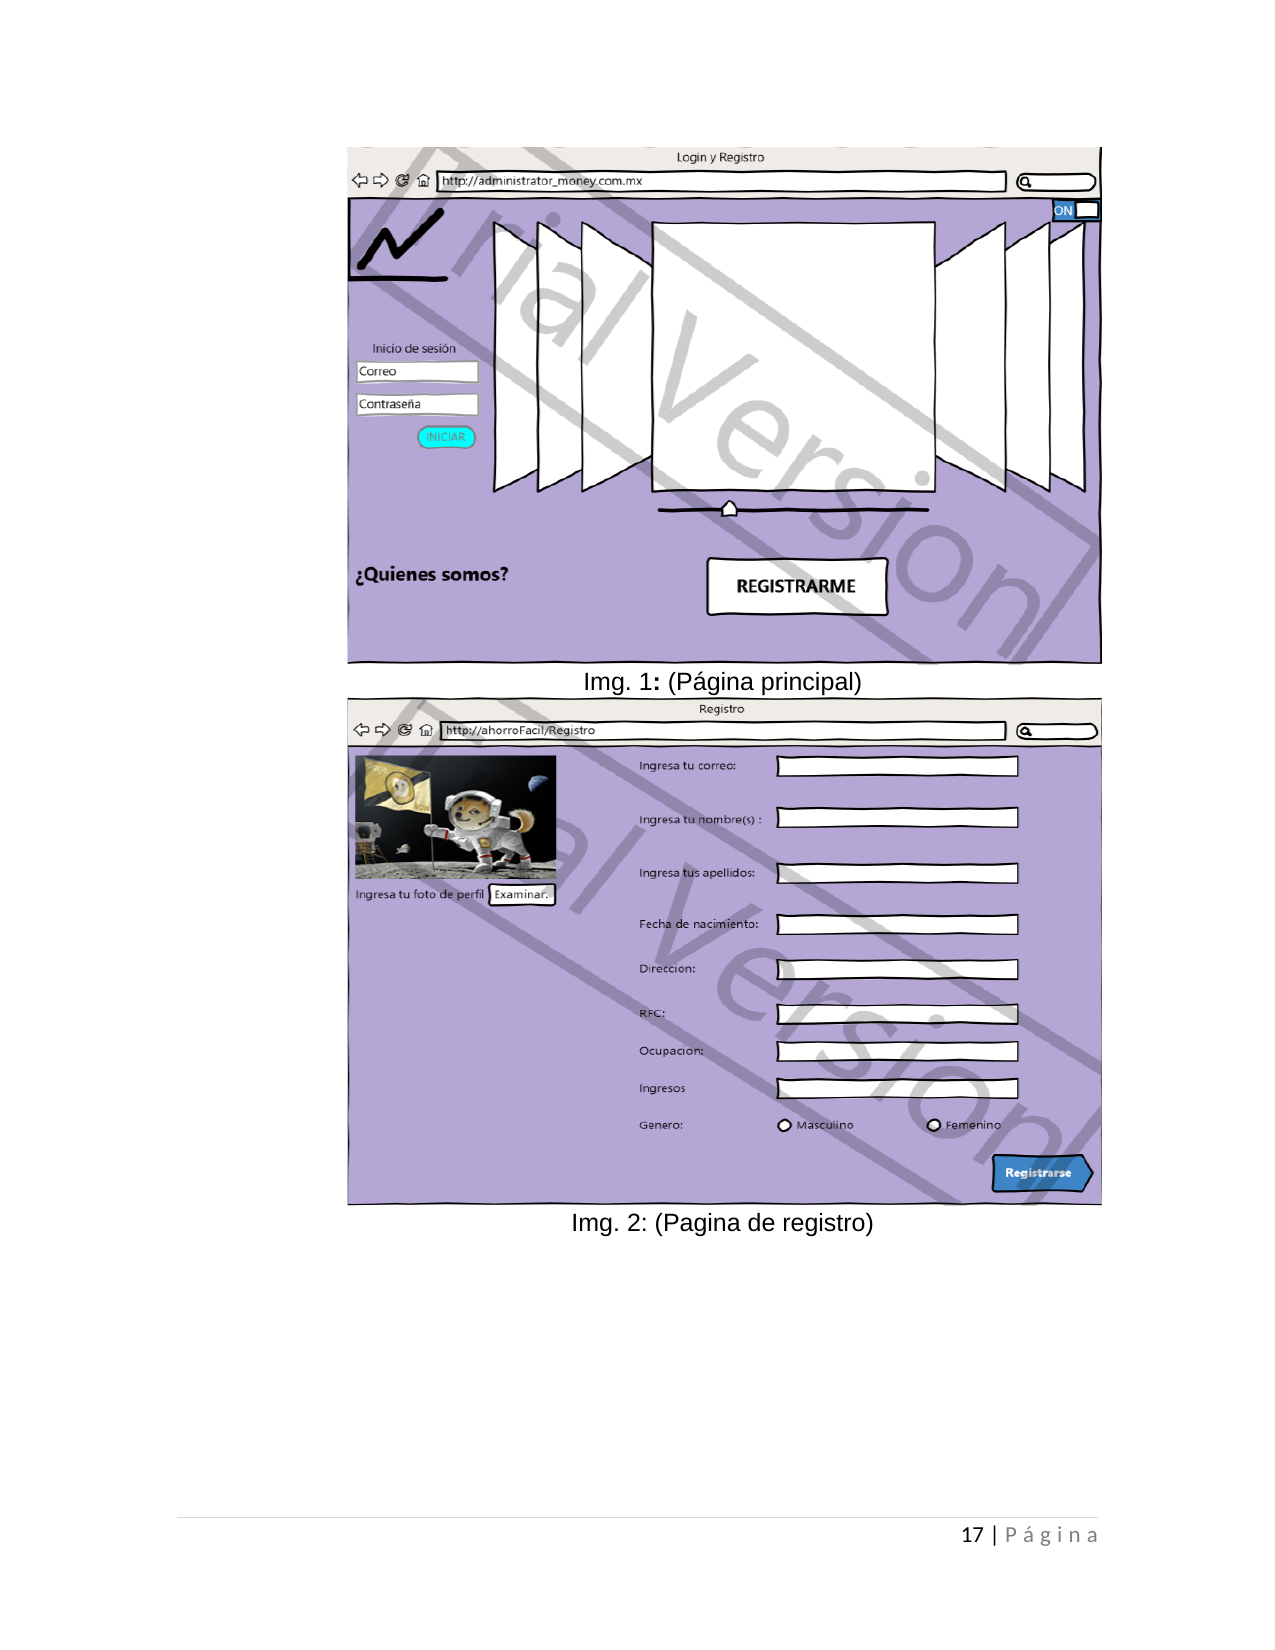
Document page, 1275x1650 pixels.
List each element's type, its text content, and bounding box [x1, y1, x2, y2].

picture [347, 147, 1102, 665]
picture [347, 697, 1102, 1206]
list Img. 1: (Página principal) [347, 665, 1098, 695]
list Img. 2: (Pagina de registro) [347, 1208, 1098, 1237]
